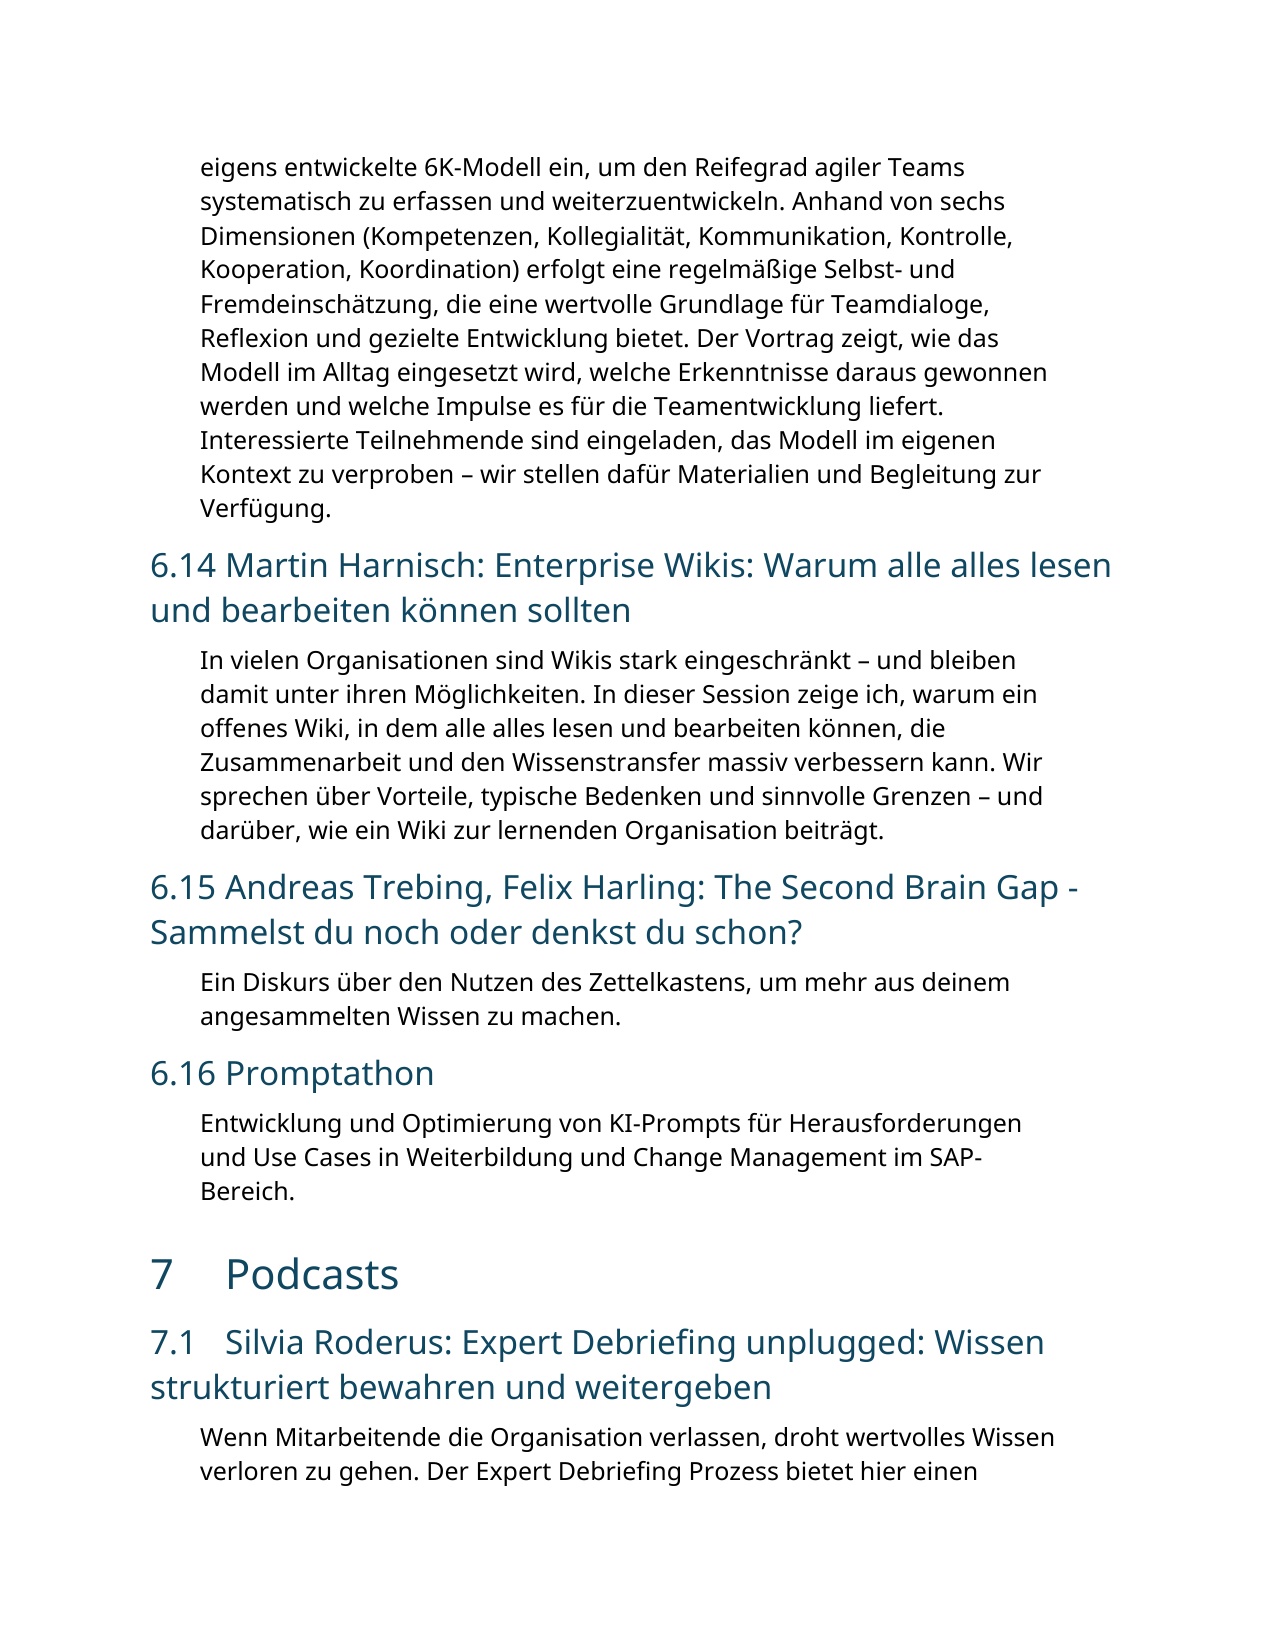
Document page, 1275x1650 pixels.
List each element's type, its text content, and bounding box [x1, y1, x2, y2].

subtitle 6.15 Andreas Trebing, Felix Harling: The Second Brain Gap - Sammelst du noch oder denkst du schon? [150, 864, 1125, 954]
text Ein Diskurs über den Nutzen des Zettelkastens, um mehr aus deinem angesammelten Wissen zu machen. [200, 965, 1075, 1033]
subtitle 7.1 Silvia Roderus: Expert Debriefing unplugged: Wissen strukturiert bewahren und weitergeben [150, 1319, 1125, 1409]
subtitle 6.14 Martin Harnisch: Enterprise Wikis: Warum alle alles lesen und bearbeiten können sollten [150, 541, 1125, 632]
text In vielen Organisationen sind Wikis stark eingeschränkt – und bleiben damit unter ihren Möglichkeiten. In dieser Session zeige ich, warum ein offenes Wiki, in dem alle alles lesen und bearbeiten können, die Zusammenarbeit und den Wissenstransfer massiv verbessern kann. Wir sprechen über Vorteile, typische Bedenken und sinnvolle Grenzen – und darüber, wie ein Wiki zur lernenden Organisation beiträgt. [200, 643, 1075, 847]
subtitle 7 Podcasts [150, 1245, 1125, 1302]
subtitle 6.16 Promptathon [150, 1050, 1125, 1095]
text Entwicklung und Optimierung von KI-Prompts für Herausforderungen und Use Cases in Weiterbildung und Change Management im SAP-Bereich. [200, 1106, 1075, 1208]
